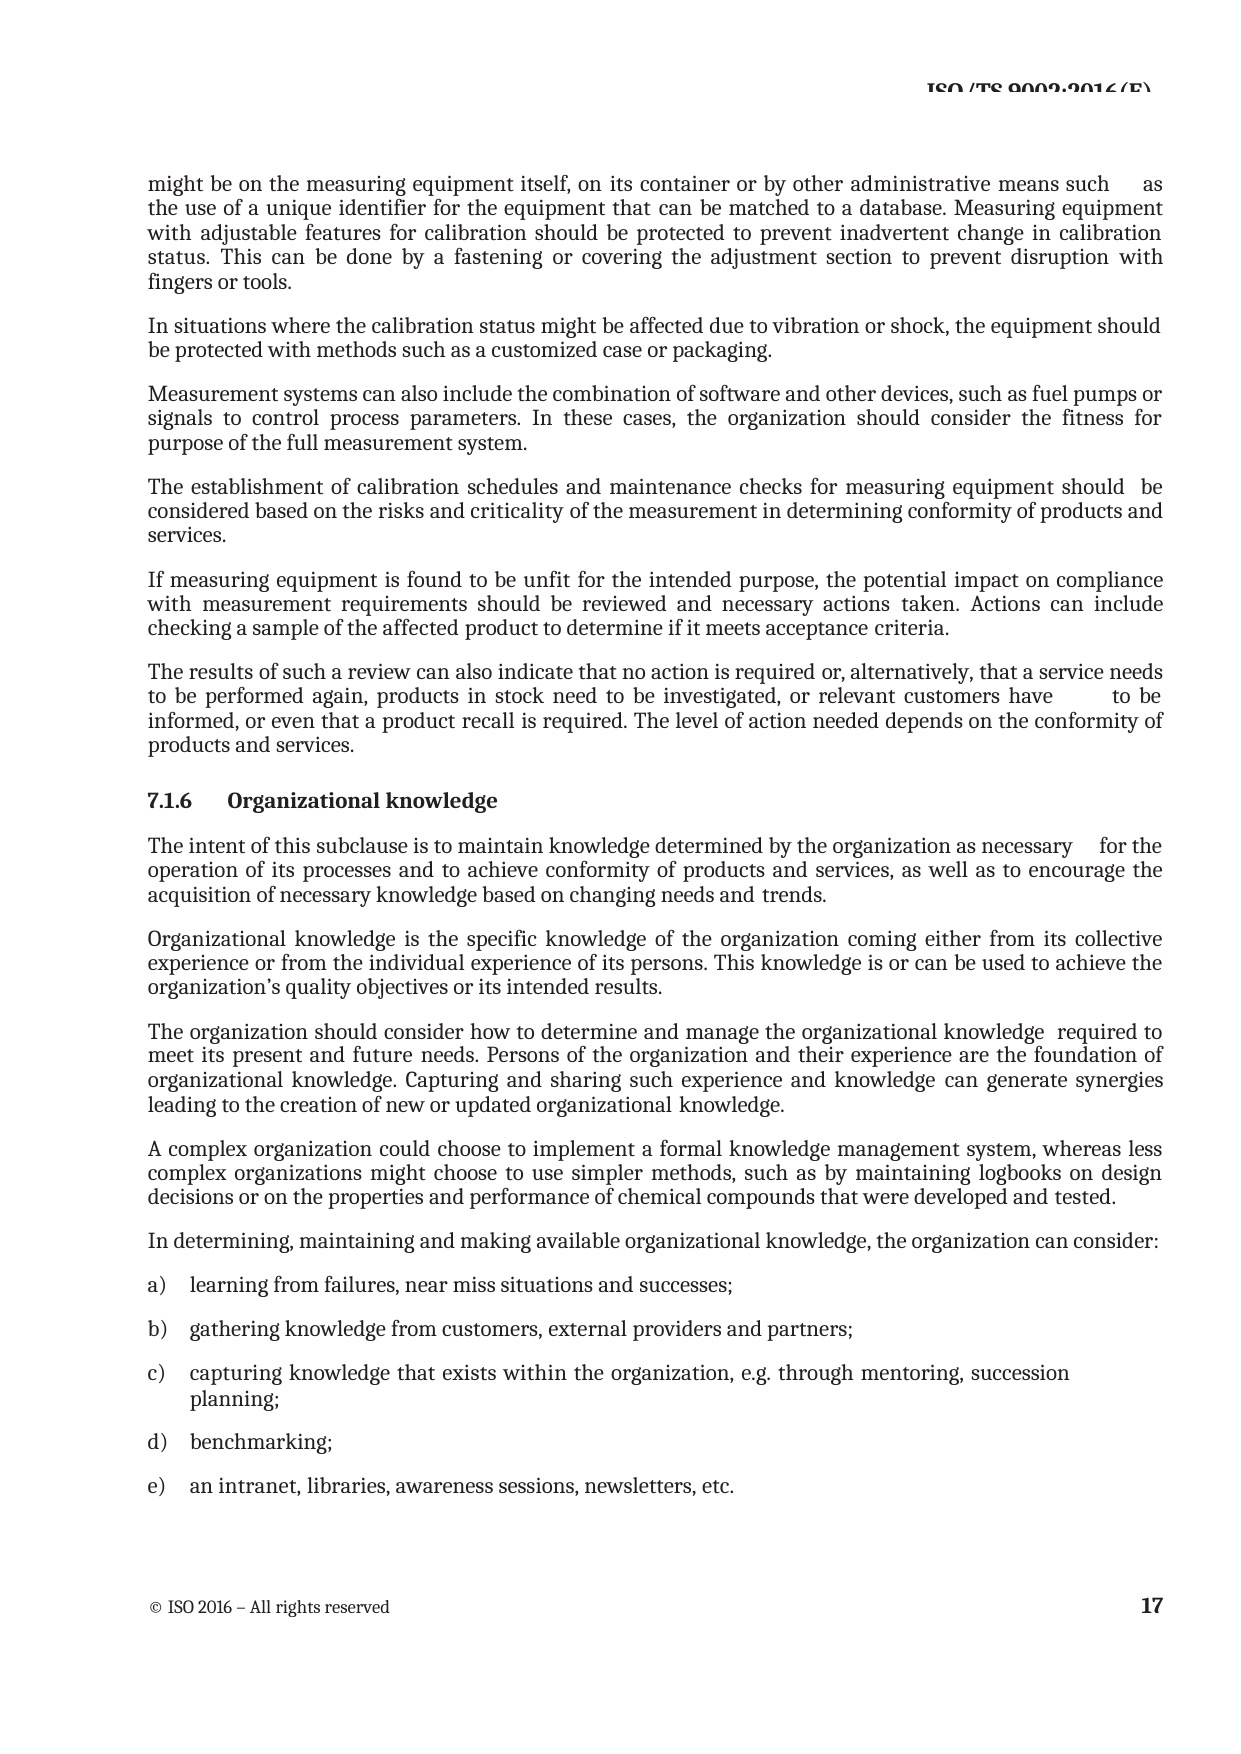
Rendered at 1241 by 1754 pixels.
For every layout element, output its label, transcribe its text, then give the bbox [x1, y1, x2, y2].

text The organization should consider how to determine and manage the organizational knowledge required to meet its present and future needs. Persons of the organization and their experience are the foundation of organizational knowledge. Capturing and sharing such experience and knowledge can generate synergies leading to the creation of new or updated organizational knowledge. [148, 1019, 1164, 1118]
list an intranet, libraries, awareness sessions, newsletters, etc. [147, 1473, 1176, 1499]
text The results of such a review can also indicate that no action is required or, alternatively, that a service needs to be performed again, products in stock need to be investigated, or relevant customers have to be informed, or even that a product recall is required. The level of action needed depends on the conformity of products and services. [148, 660, 1164, 758]
text In situations where the calibration status might be affected due to vibration or shock, the equipment should be protected with methods such as a customized case or packaging. [148, 314, 1164, 363]
text Measurement systems can also include the combination of software and other devices, such as fuel pumps or signals to control process parameters. In these cases, the organization should consider the fitness for purpose of the full measurement system. [148, 382, 1164, 456]
subtitle Organizational knowledge [147, 787, 1176, 814]
text planning; [189, 1386, 1176, 1412]
list benchmarking; [147, 1429, 1176, 1455]
text The intent of this subclause is to maintain knowledge determined by the organization as necessary for the operation of its processes and to achieve conformity of products and services, as well as to encourage the acquisition of necessary knowledge based on changing needs and trends. [148, 834, 1164, 908]
list gathering knowledge from customers, external providers and partners; [147, 1316, 1176, 1342]
text Organizational knowledge is the specific knowledge of the organization coming either from its collective experience or from the individual experience of its persons. This knowledge is or can be used to achieve the organization’s quality objectives or its intended results. [148, 927, 1164, 1000]
list learning from failures, near miss situations and successes; [147, 1272, 1176, 1298]
text In determining, maintaining and making available organizational knowledge, the organization can consider: [148, 1229, 1164, 1254]
text The establishment of calibration schedules and maintenance checks for measuring equipment should be considered based on the risks and criticality of the measurement in determining conformity of products and services. [148, 475, 1164, 548]
text A complex organization could choose to implement a formal knowledge management system, whereas less complex organizations might choose to use simpler methods, such as by maintaining logbooks on design decisions or on the properties and performance of chemical compounds that were developed and tested. [148, 1137, 1164, 1210]
text might be on the measuring equipment itself, on its container or by other administrative means such as the use of a unique identifier for the equipment that can be matched to a database. Measuring equipment with adjustable features for calibration should be protected to prevent inadvertent change in calibration status. This can be done by a fastening or covering the adjustment section to prevent disruption with fingers or tools. [148, 172, 1164, 295]
text © ISO 2016 – All rights reserved 17 [148, 1593, 1176, 1619]
text If measuring equipment is found to be unfit for the intended purpose, the potential impact on compliance with measurement requirements should be reviewed and necessary actions taken. Actions can include checking a sample of the affected product to determine if it meets acceptance criteria. [148, 568, 1164, 641]
list capturing knowledge that exists within the organization, e.g. through mentoring, succession [147, 1359, 1176, 1386]
